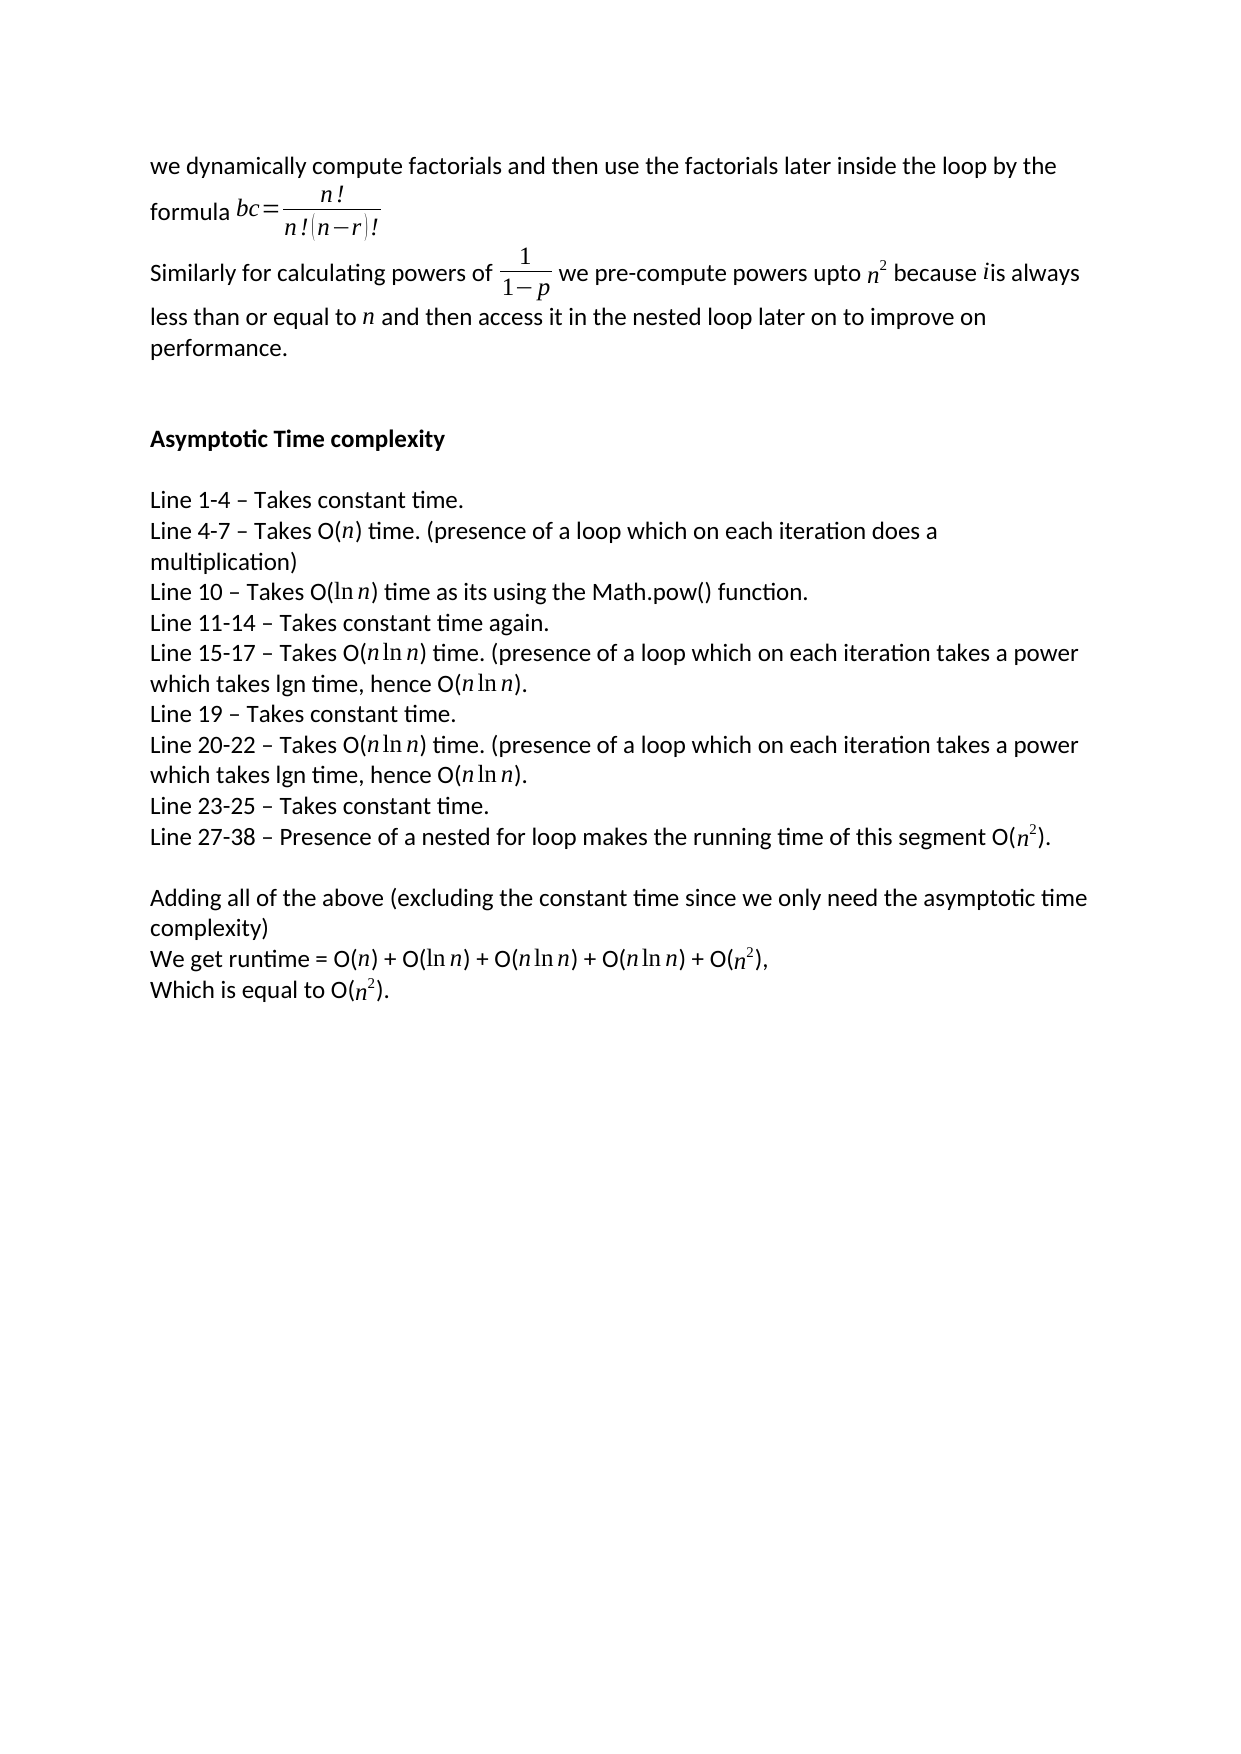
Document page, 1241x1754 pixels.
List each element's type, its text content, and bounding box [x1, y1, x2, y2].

text Asymptotic Time complexity [150, 423, 1090, 454]
text Adding all of the above (excluding the constant time since we only need the asymptotic time complexity) [150, 882, 1090, 943]
text Line 15-17 – Takes O() time. (presence of a loop which on each iteration takes a power which takes lgn time, hence O(). [150, 637, 1090, 698]
text Similarly for calculating powers of we pre-compute powers upto because is always less than or equal to and then access it in the nested loop later on to improve on performance. [150, 242, 1090, 362]
text Line 19 – Takes constant time. [150, 698, 1090, 729]
text Line 10 – Takes O() time as its using the Math.pow() function. [150, 576, 1090, 607]
text Line 20-22 – Takes O() time. (presence of a loop which on each iteration takes a power which takes lgn time, hence O(). [150, 729, 1090, 790]
text Which is equal to O(). [150, 974, 1090, 1005]
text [150, 150, 1090, 242]
text We get runtime = O() + O() + O() + O() + O(), [150, 943, 1090, 974]
text Line 4-7 – Takes O() time. (presence of a loop which on each iteration does a multiplication) [150, 515, 1090, 576]
text Line 23-25 – Takes constant time. [150, 790, 1090, 820]
text Line 11-14 – Takes constant time again. [150, 607, 1090, 637]
text Line 1-4 – Takes constant time. [150, 454, 1090, 515]
text Line 27-38 – Presence of a nested for loop makes the running time of this segment O(). [150, 820, 1090, 851]
